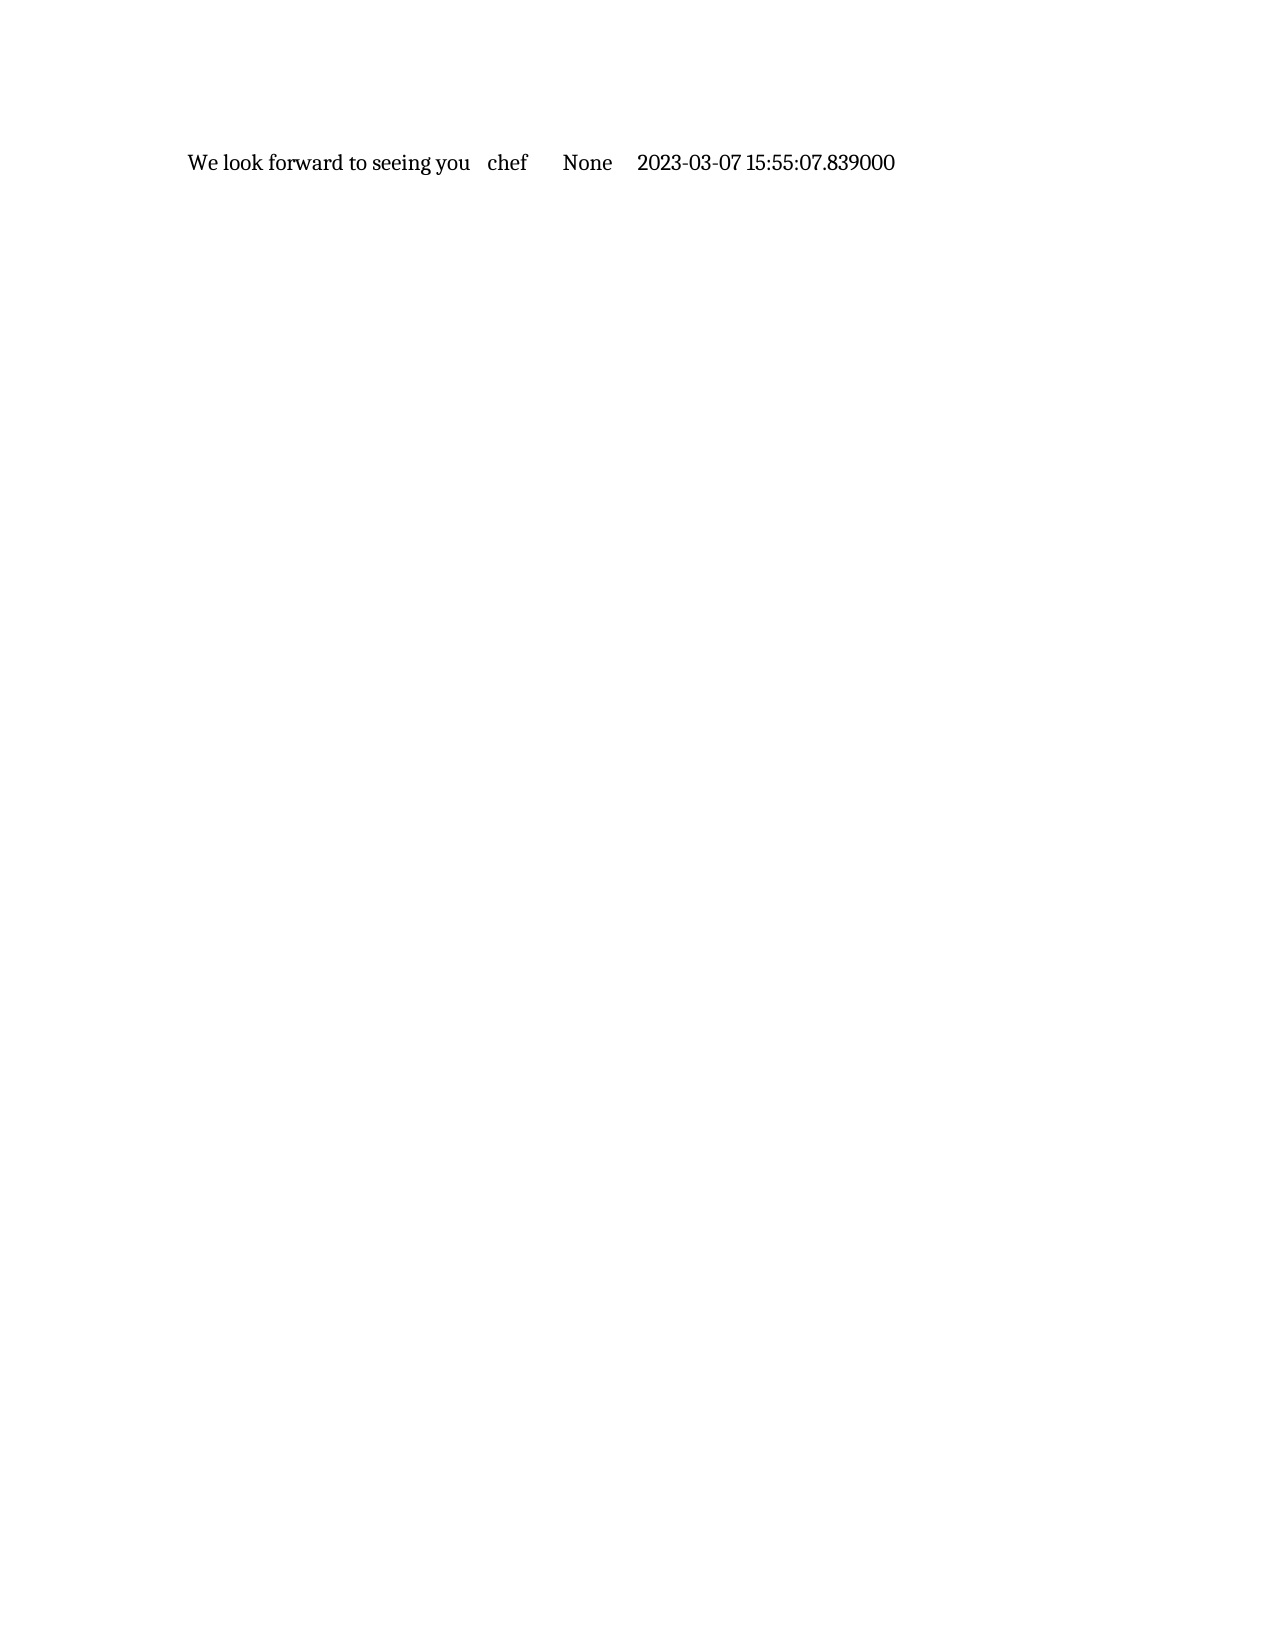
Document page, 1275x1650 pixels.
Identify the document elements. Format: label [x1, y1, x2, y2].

text [187, 150, 1087, 207]
